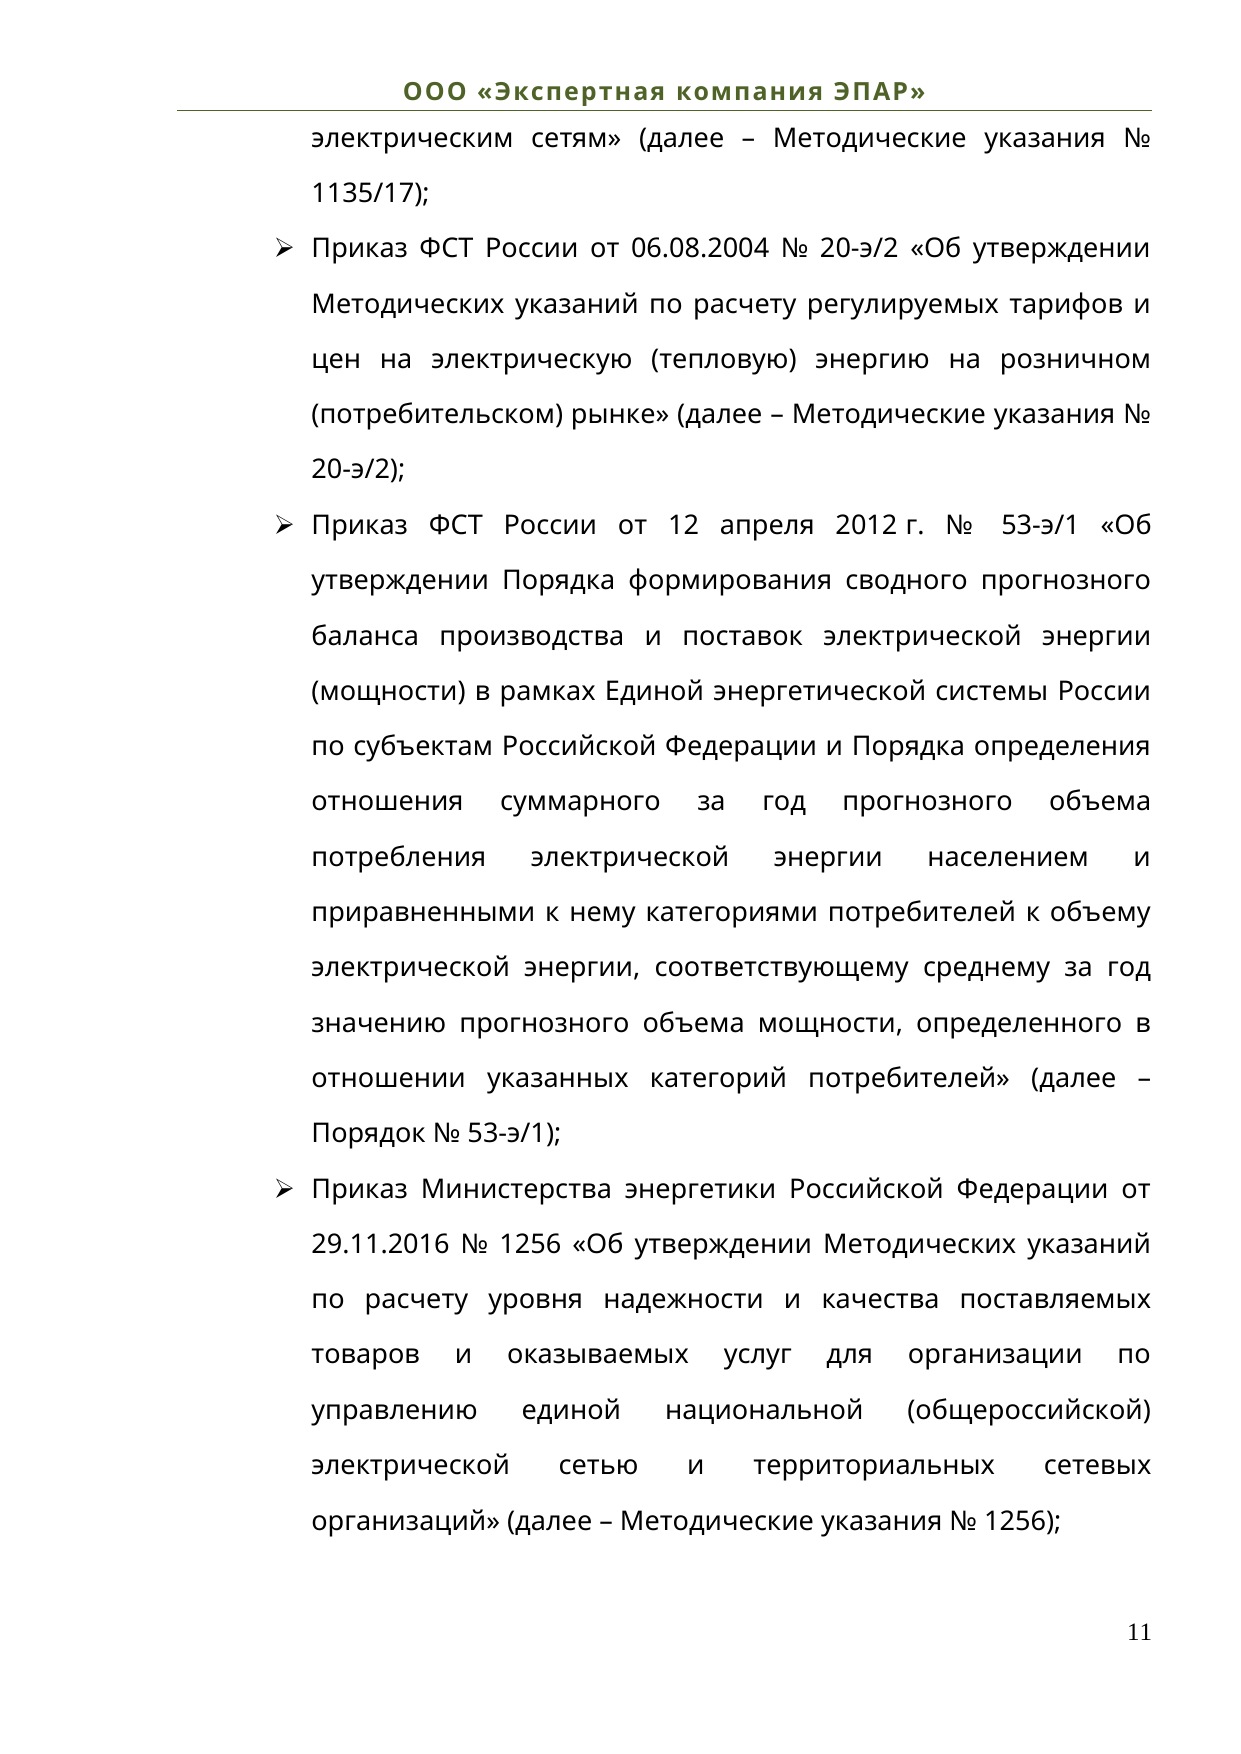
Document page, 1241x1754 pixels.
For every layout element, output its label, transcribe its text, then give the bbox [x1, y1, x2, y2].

list Приказ ФСТ России от 06.08.2004 № 20-э/2 «Об утверждении Методических указаний по расчету регулируемых тарифов и цен на электрическую (тепловую) энергию на розничном (потребительском) рынке» (далее – Методические указания № 20-э/2); [274, 229, 1152, 487]
list Приказ Министерства энергетики Российской Федерации от 29.11.2016 № 1256 «Об утверждении Методических указаний по расчету уровня надежности и качества поставляемых товаров и оказываемых услуг для организации по управлению единой национальной (общероссийской) электрической сетью и территориальных сетевых организаций» (далее – Методические указания № 1256); [274, 1169, 1152, 1538]
list Приказ ФСТ России от 12 апреля 2012 г. № 53-э/1 «Об утверждении Порядка формирования сводного прогнозного баланса производства и поставок электрической энергии (мощности) в рамках Единой энергетической системы России по субъектам Российской Федерации и Порядка определения отношения суммарного за год прогнозного объема потребления электрической энергии населением и приравненными к нему категориями потребителей к объему электрической энергии, соответствующему среднему за год значению прогнозного объема мощности, определенного в отношении указанных категорий потребителей» (далее – Порядок № 53-э/1); [274, 505, 1152, 1151]
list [274, 118, 1152, 210]
